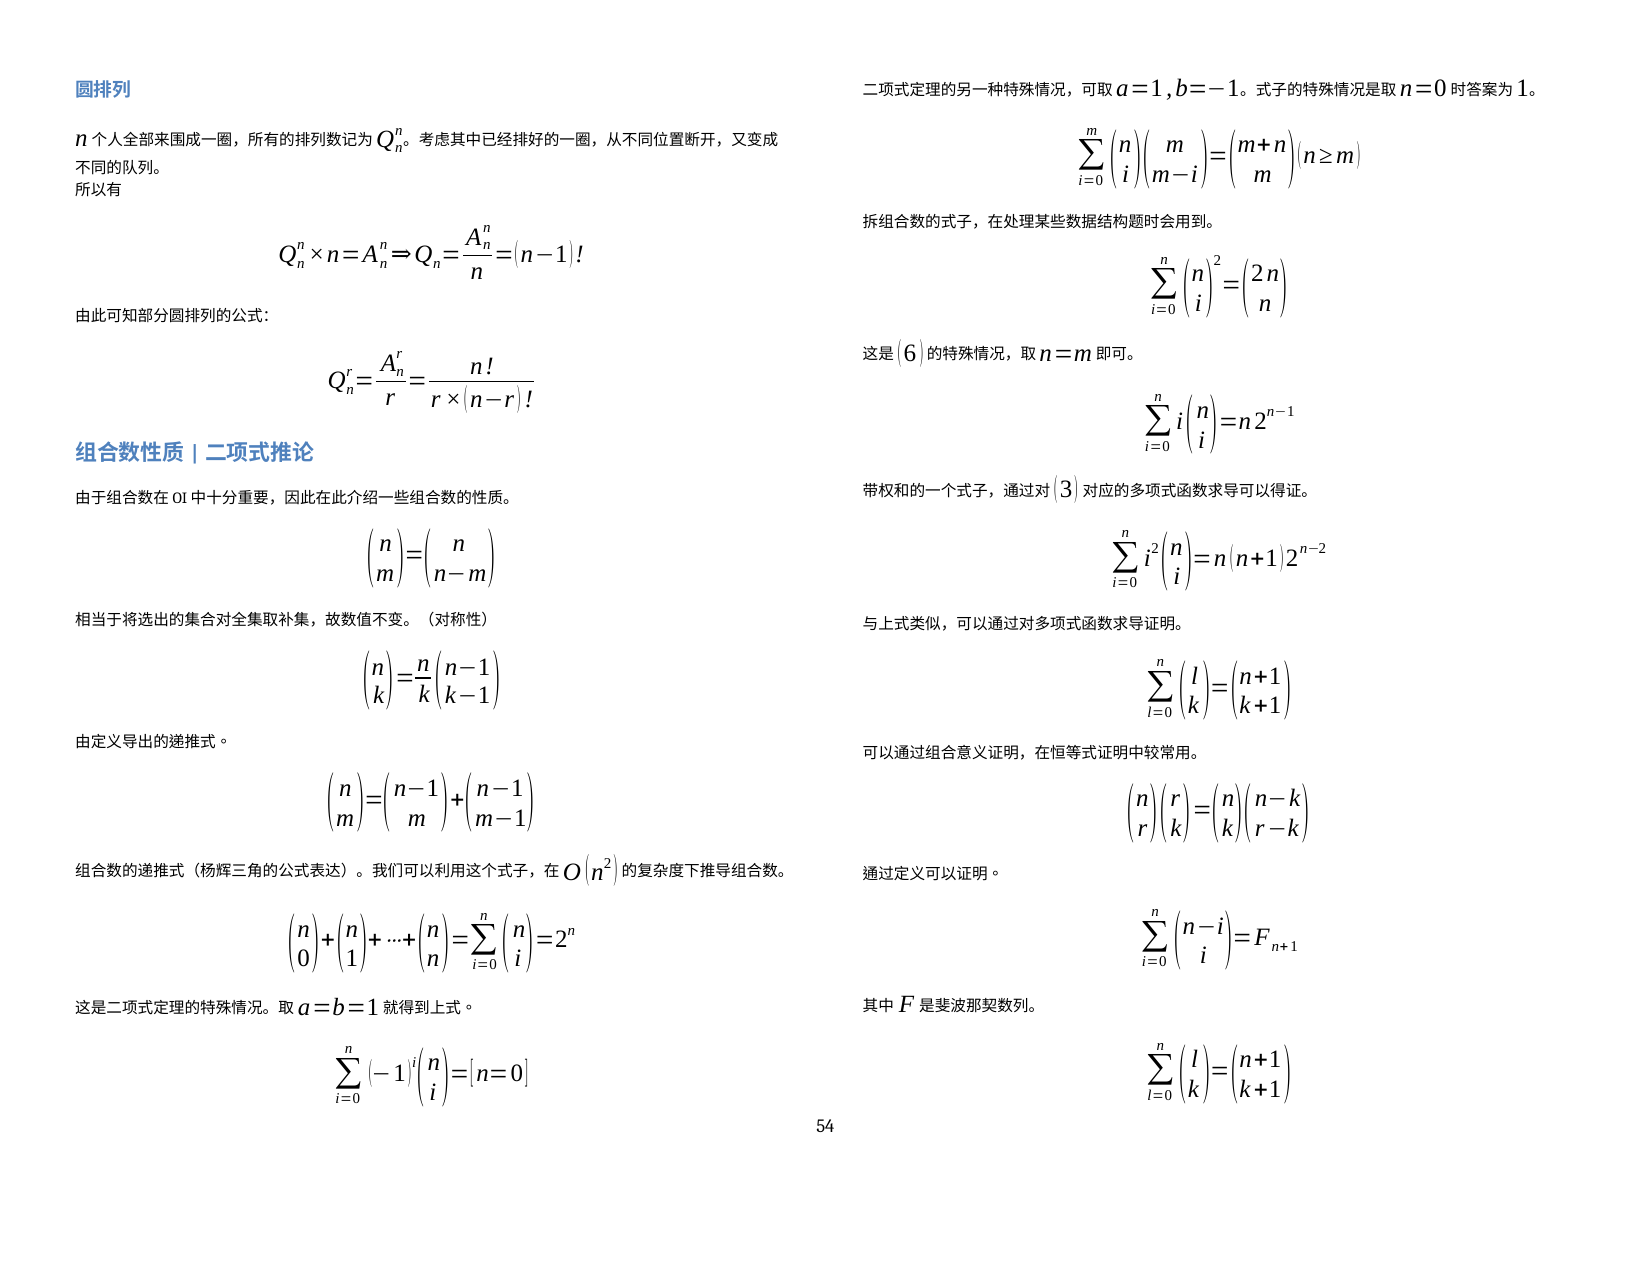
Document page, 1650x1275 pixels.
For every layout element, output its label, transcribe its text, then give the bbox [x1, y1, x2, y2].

text 由于组合数在 OI 中十分重要，因此在此介绍一些组合数的性质。 [75, 485, 787, 508]
text 其中 是斐波那契数列。 [862, 990, 1575, 1018]
text 这是 的特殊情况，取 即可。 [862, 338, 1575, 368]
text 带权和的一个式子，通过对 对应的多项式函数求导可以得证。 [862, 474, 1575, 505]
text 这是二项式定理的特殊情况。取 就得到上式。 [75, 993, 787, 1021]
text 二项式定理的另一种特殊情况，可取 。式子的特殊情况是取 时答案为 。 [862, 75, 1575, 103]
text 相当于将选出的集合对全集取补集，故数值不变。（对称性） [75, 608, 787, 630]
subtitle 组合数性质 | 二项式推论 [75, 435, 787, 466]
text 拆组合数的式子，在处理某些数据结构题时会用到。 [862, 209, 1575, 231]
text 由此可知部分圆排列的公式： [75, 303, 787, 326]
text 由定义导出的递推式。 [75, 731, 787, 752]
text 通过定义可以证明。 [862, 863, 1575, 884]
subtitle 圆排列 [75, 75, 787, 102]
text 可以通过组合意义证明，在恒等式证明中较常用。 [862, 740, 1575, 763]
text 与上式类似，可以通过对多项式函数求导证明。 [862, 611, 1575, 634]
text 组合数的递推式（杨辉三角的公式表达）。我们可以利用这个式子，在 的复杂度下推导组合数。 [75, 852, 787, 887]
text 个人全部来围成一圈，所有的排列数记为 。考虑其中已经排好的一圈，从不同位置断开，又变成不同的队列。 所以有 [75, 121, 787, 200]
